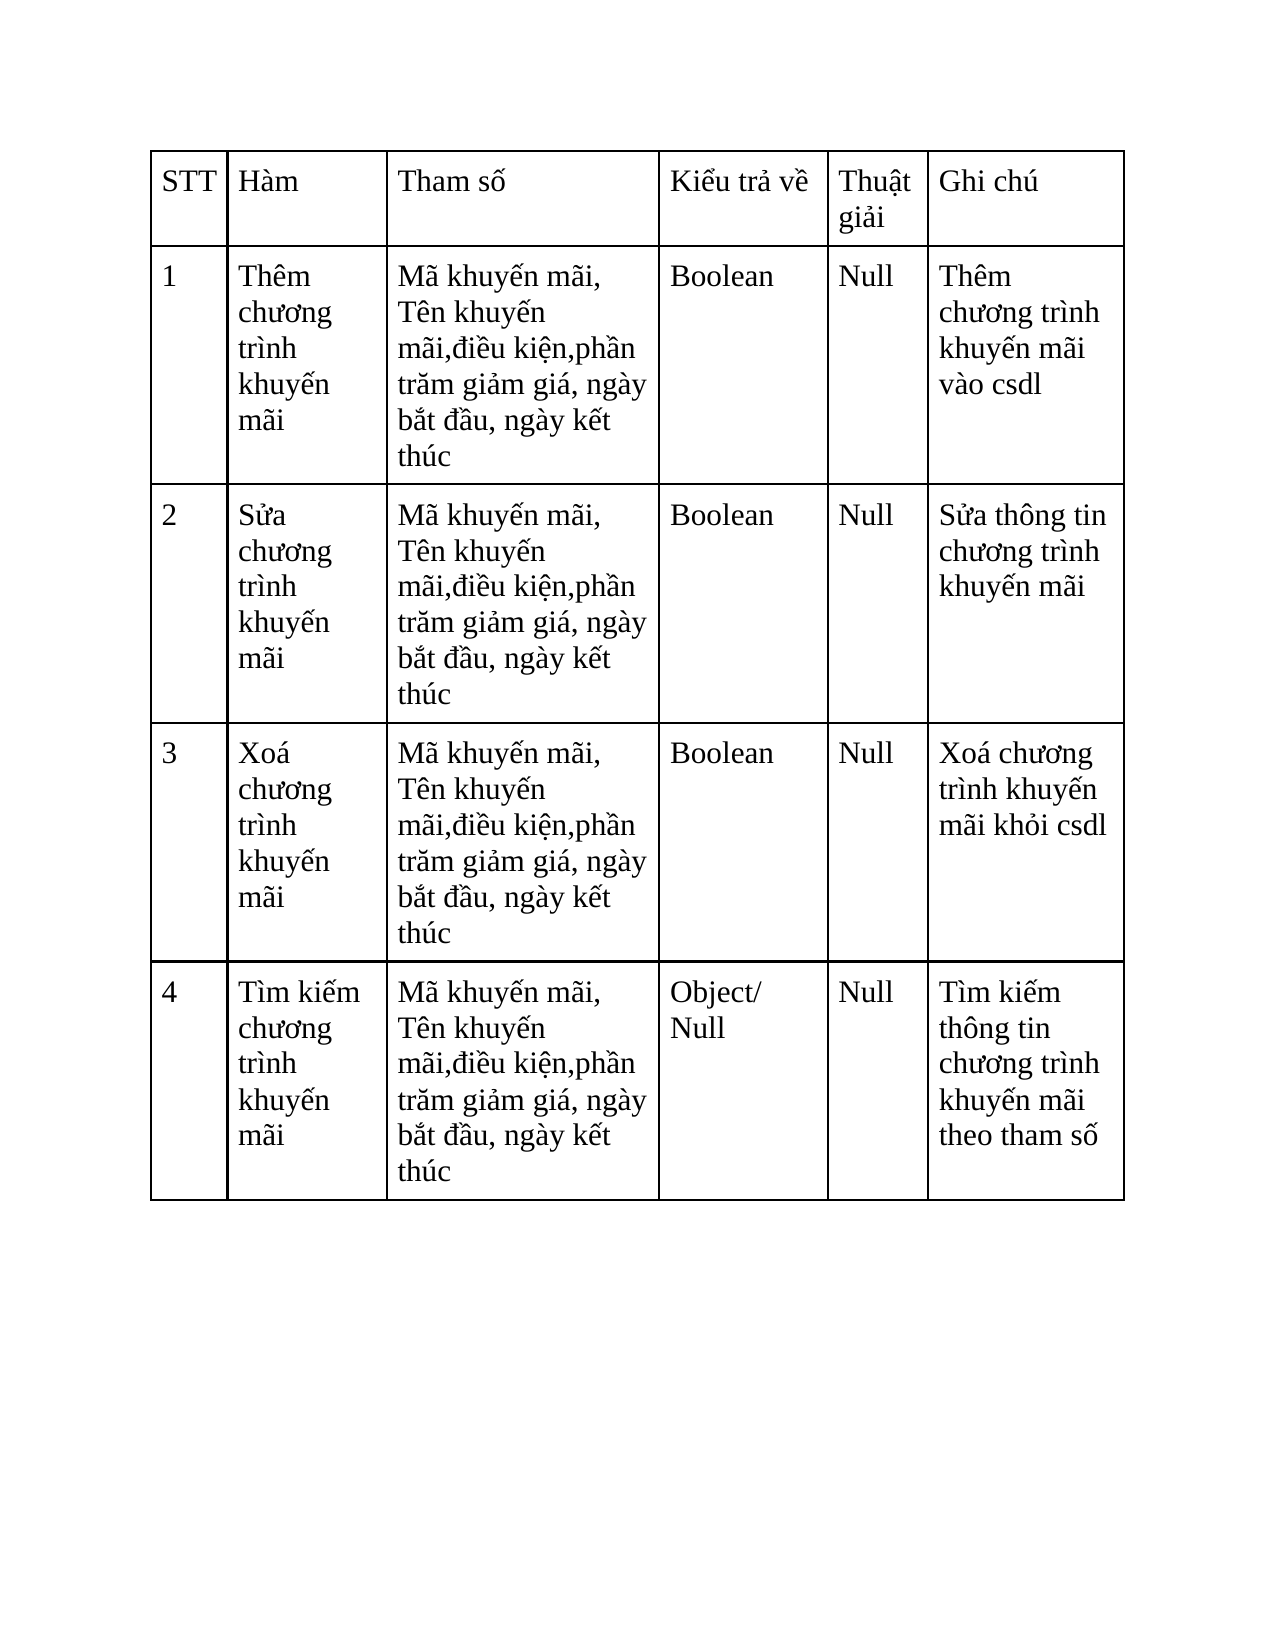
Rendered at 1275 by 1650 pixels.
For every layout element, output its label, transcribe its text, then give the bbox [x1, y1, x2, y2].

table_cell Thêm chương trình khuyến mãi vào csdl [929, 247, 1123, 483]
table_cell 1 [152, 247, 226, 483]
table_cell Object/Null [660, 963, 827, 1199]
table_cell Xoá chương trình khuyến mãi [229, 724, 386, 960]
table_header Kiểu trả về [660, 152, 827, 245]
table_cell 4 [152, 963, 226, 1199]
table_cell Mã khuyến mãi, Tên khuyến mãi,điều kiện,phần trăm giảm giá, ngày bắt đầu, ngày kết thúc [388, 963, 658, 1199]
table_cell Tìm kiếm chương trình khuyến mãi [229, 963, 386, 1199]
table_header Ghi chú [929, 152, 1123, 245]
table_cell Boolean [660, 724, 827, 960]
table_cell Tìm kiếm thông tin chương trình khuyến mãi theo tham số [929, 963, 1123, 1199]
table_header Thuật giải [829, 152, 927, 245]
table_cell 3 [152, 724, 226, 960]
table_header Tham số [388, 152, 658, 245]
table_cell Boolean [660, 485, 827, 722]
table_cell Mã khuyến mãi, Tên khuyến mãi,điều kiện,phần trăm giảm giá, ngày bắt đầu, ngày kết thúc [388, 485, 658, 722]
table_cell Null [829, 724, 927, 960]
table_cell Sửa chương trình khuyến mãi [229, 485, 386, 722]
table_cell Null [829, 247, 927, 483]
table_cell Sửa thông tin chương trình khuyến mãi [929, 485, 1123, 722]
table_cell Null [829, 963, 927, 1199]
table_header STT [152, 152, 226, 245]
table_cell Xoá chương trình khuyến mãi khỏi csdl [929, 724, 1123, 960]
table_cell Mã khuyến mãi, Tên khuyến mãi,điều kiện,phần trăm giảm giá, ngày bắt đầu, ngày kết thúc [388, 247, 658, 483]
table_cell Null [829, 485, 927, 722]
table_cell Thêm chương trình khuyến mãi [229, 247, 386, 483]
table_cell 2 [152, 485, 226, 722]
table_cell Mã khuyến mãi, Tên khuyến mãi,điều kiện,phần trăm giảm giá, ngày bắt đầu, ngày kết thúc [388, 724, 658, 960]
table_cell Boolean [660, 247, 827, 483]
table_header Hàm [229, 152, 386, 245]
